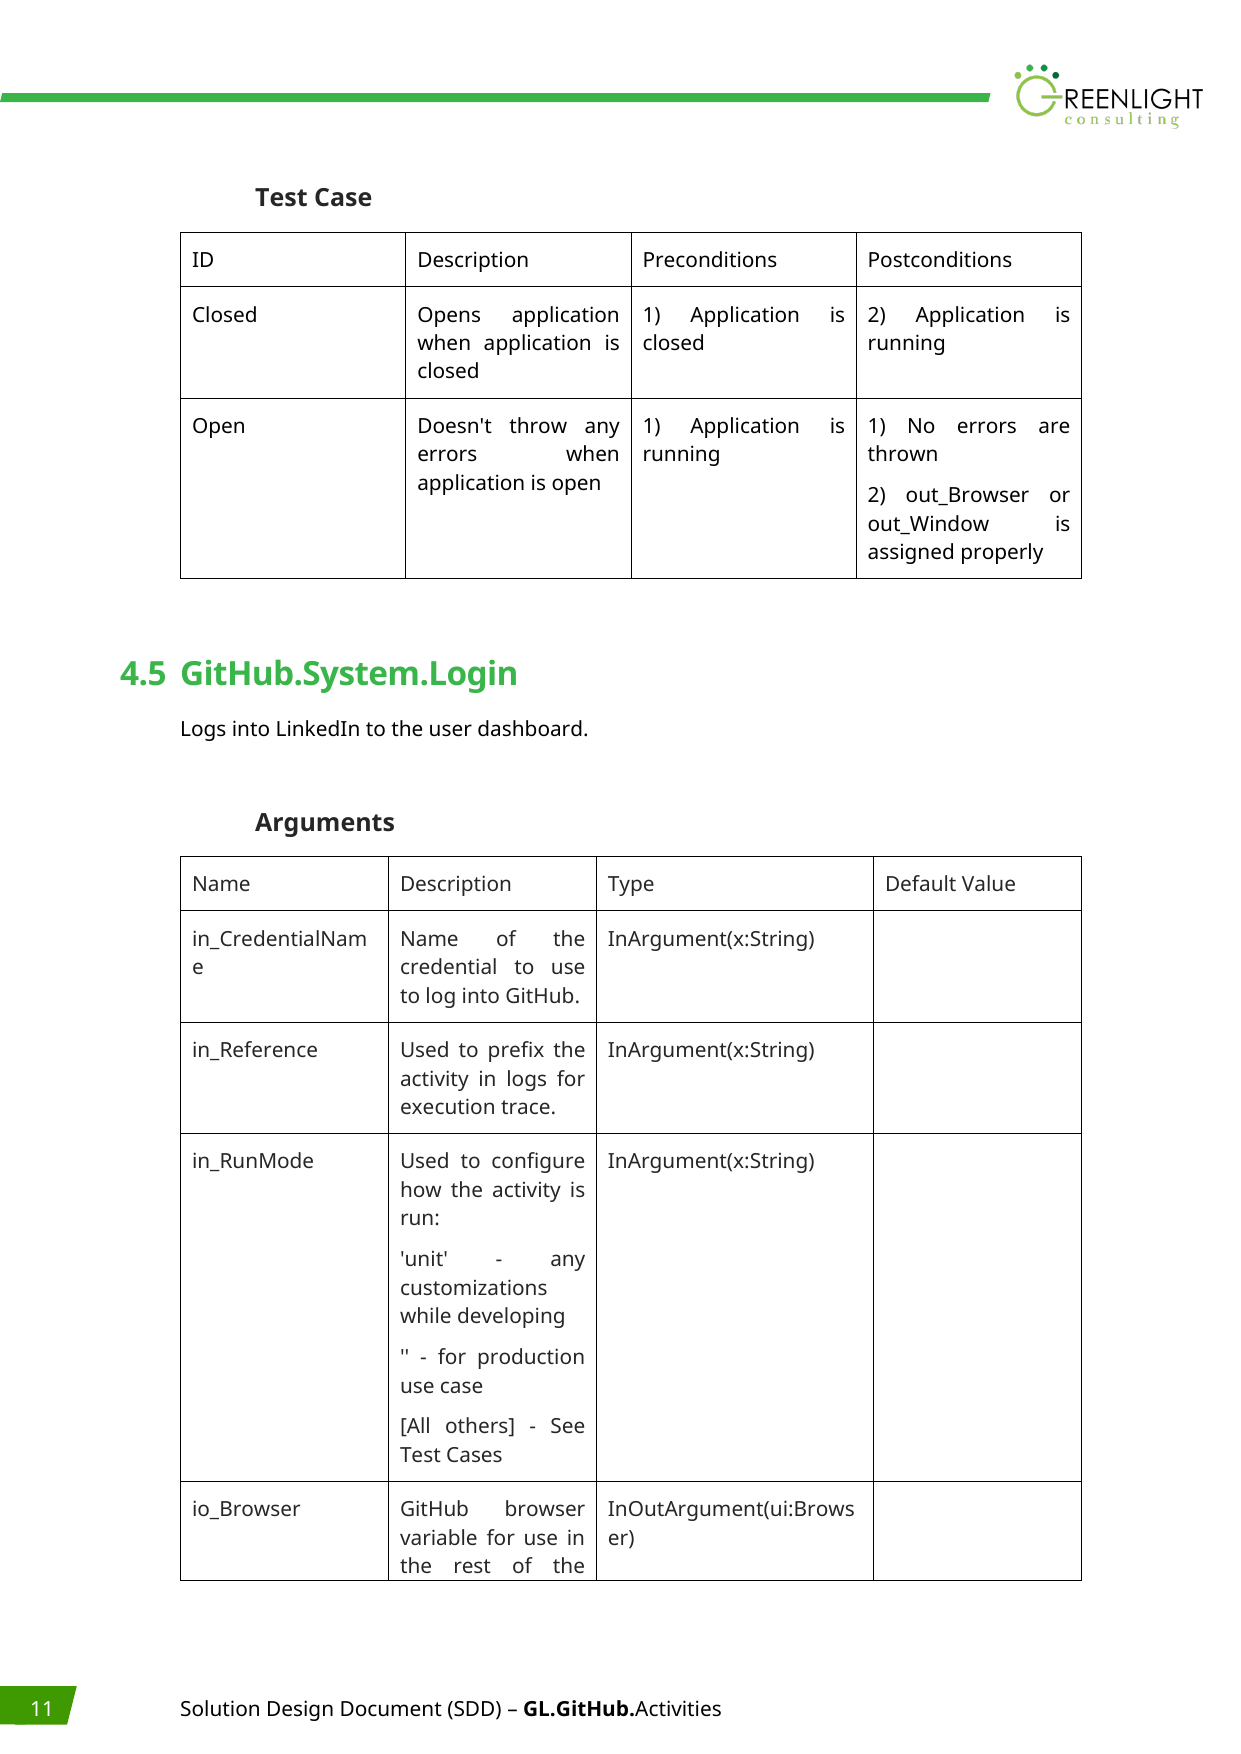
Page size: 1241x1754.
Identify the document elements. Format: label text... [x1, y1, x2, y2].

table_cell Used to configure how the activity is run: 'unit' - any customizations while developing '' - for production use case [All others] - See Test Cases [389, 1134, 596, 1481]
table_cell in_RunMode [181, 1134, 388, 1481]
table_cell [597, 1482, 873, 1580]
table_cell InArgument(x:String) [597, 1023, 873, 1133]
table_cell Name of the credential to use to log into GitHub. [389, 911, 596, 1022]
table_cell 1) No errors are thrown 2) out_Browser or out_Window is assigned properly [857, 399, 1081, 578]
table_cell [874, 1023, 1081, 1133]
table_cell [389, 1482, 596, 1580]
picture [1010, 59, 1208, 136]
table_cell Open [181, 399, 405, 578]
table_cell io_Browser [181, 1482, 388, 1580]
table_header Preconditions [632, 233, 856, 286]
subtitle Arguments [180, 804, 1090, 838]
table_cell in_CredentialName [181, 911, 388, 1022]
text Logs into LinkedIn to the user dashboard. [180, 714, 1090, 742]
table_header Description [406, 233, 631, 286]
table_header Default Value [874, 857, 1081, 910]
table_header Description [389, 857, 596, 910]
table_cell [874, 911, 1081, 1022]
table_cell Closed [181, 287, 405, 397]
table_header ID [181, 233, 405, 286]
table_cell [874, 1134, 1081, 1481]
table_header Postconditions [857, 233, 1081, 286]
subtitle GitHub.System.Login [120, 649, 1090, 695]
table_cell 1) Application is running [632, 399, 856, 578]
table_cell InArgument(x:String) [597, 911, 873, 1022]
table_header Type [597, 857, 873, 910]
table_cell Doesn't throw any errors when application is open [406, 399, 631, 578]
table_cell Opens application when application is closed [406, 287, 631, 397]
table_cell 2) Application is running [857, 287, 1081, 397]
subtitle Test Case [180, 180, 1090, 214]
table_cell Used to prefix the activity in logs for execution trace. [389, 1023, 596, 1133]
table_header Name [181, 857, 388, 910]
table_cell in_Reference [181, 1023, 388, 1133]
table_cell InArgument(x:String) [597, 1134, 873, 1481]
table_cell 1) Application is closed [632, 287, 856, 397]
table_cell [874, 1482, 1081, 1580]
